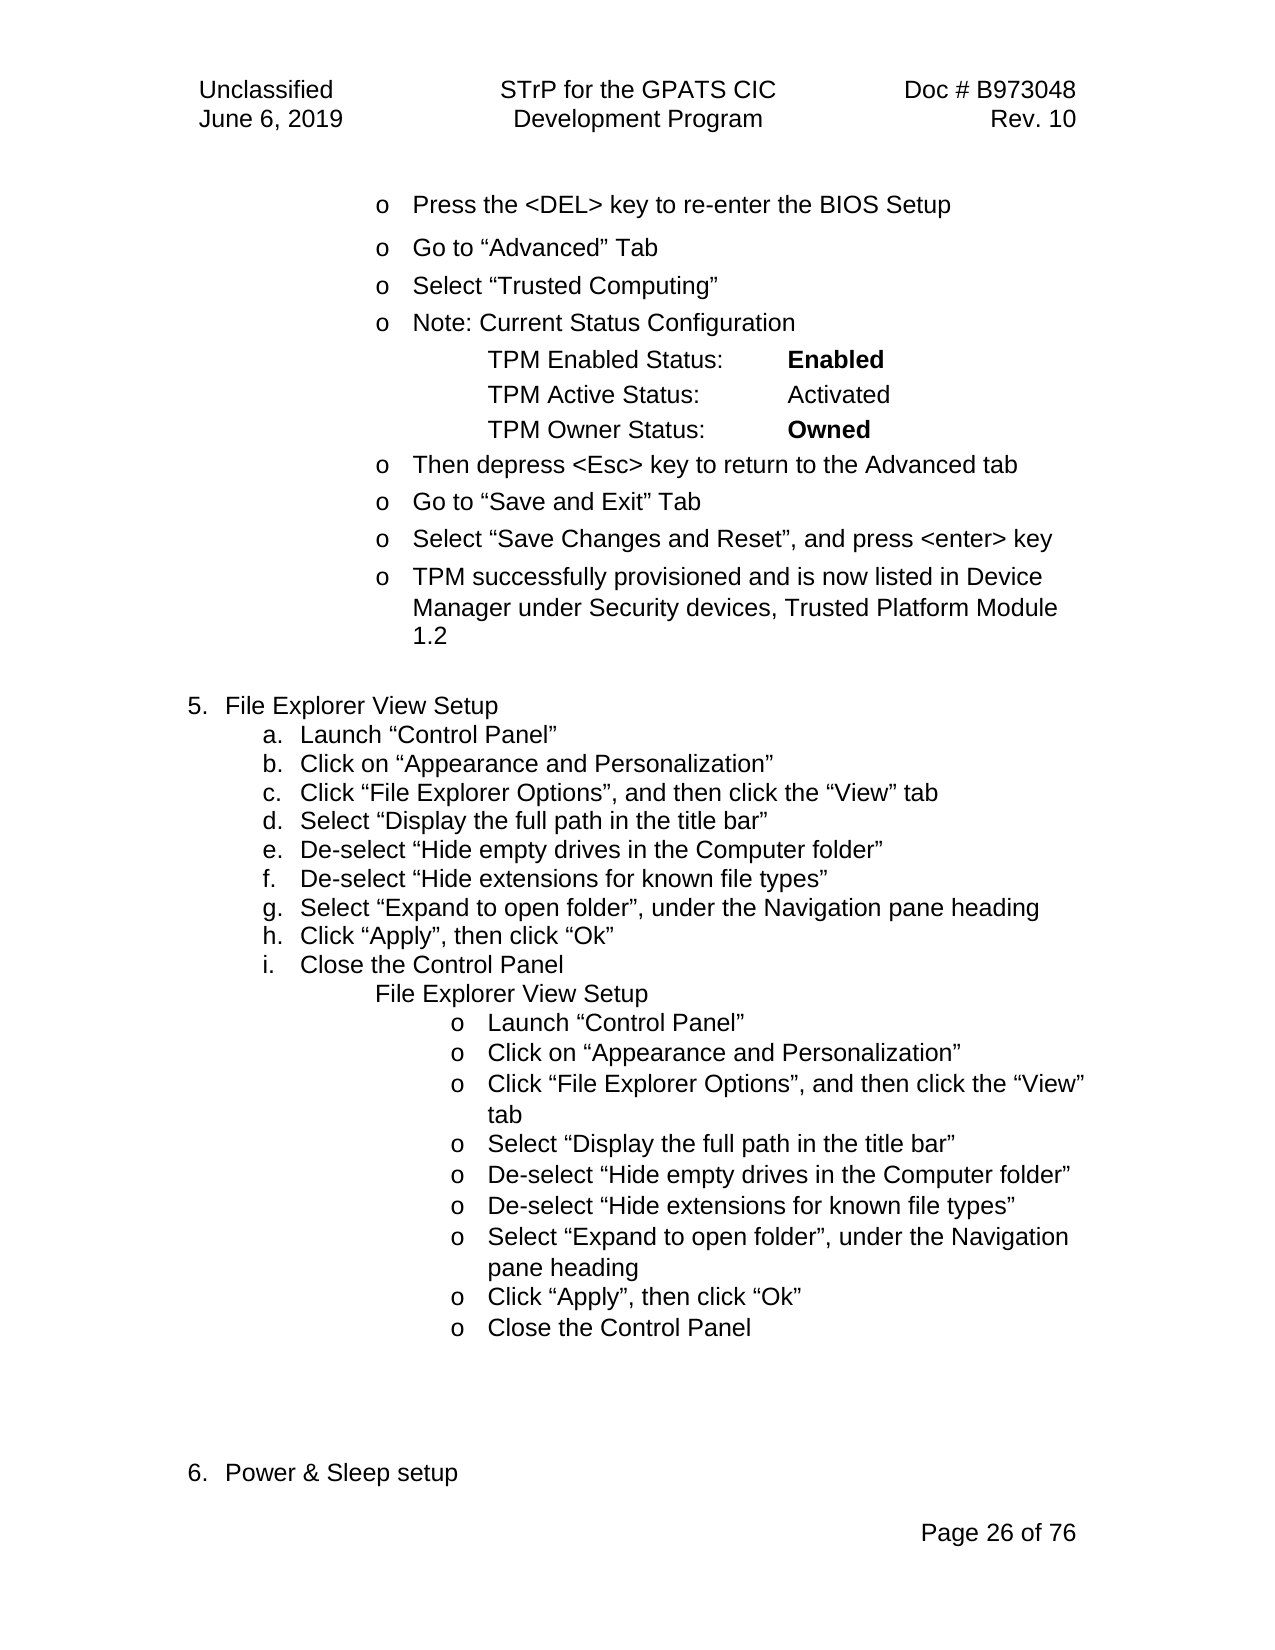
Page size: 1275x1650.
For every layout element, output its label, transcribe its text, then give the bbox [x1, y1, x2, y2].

list Press the <DEL> key to re-enter the BIOS Setup [375, 190, 1087, 221]
list TPM successfully provisioned and is now listed in Device Manager under Security devices, Trusted Platform Module 1.2 [375, 562, 1087, 650]
text TPM Enabled Status: Enabled [487, 345, 1087, 374]
list Select “Display the full path in the title bar” [262, 806, 1087, 835]
list De-select “Hide empty drives in the Computer folder” [450, 1160, 1087, 1191]
list Close the Control Panel [450, 1312, 1087, 1343]
list Launch “Control Panel” [262, 720, 1087, 749]
list De-select “Hide empty drives in the Computer folder” [262, 835, 1087, 864]
list Select “Save Changes and Reset”, and press <enter> key [375, 524, 1087, 555]
text TPM Owner Status: Owned [487, 415, 1087, 444]
list Note: Current Status Configuration [375, 308, 1087, 339]
list Click “Apply”, then click “Ok” [262, 921, 1087, 950]
list Click on “Appearance and Personalization” [262, 749, 1087, 777]
list De-select “Hide extensions for known file types” [262, 864, 1087, 892]
list Click “File Explorer Options”, and then click the “View” tab [450, 1069, 1087, 1129]
list Go to “Advanced” Tab [375, 233, 1087, 264]
list Click on “Appearance and Personalization” [450, 1038, 1087, 1069]
list Select “Trusted Computing” [375, 271, 1087, 302]
list Go to “Save and Exit” Tab [375, 487, 1087, 518]
list File Explorer View Setup [187, 691, 1087, 720]
list Then depress <Esc> key to return to the Advanced tab [375, 450, 1087, 481]
list Select “Display the full path in the title bar” [450, 1129, 1087, 1160]
list Click “File Explorer Options”, and then click the “View” tab [262, 777, 1087, 806]
list Launch “Control Panel” [450, 1007, 1087, 1038]
text TPM Active Status: Activated [487, 380, 1087, 409]
list Click “Apply”, then click “Ok” [450, 1282, 1087, 1312]
list De-select “Hide extensions for known file types” [450, 1191, 1087, 1222]
list Select “Expand to open folder”, under the Navigation pane heading [262, 892, 1087, 921]
list Power & Sleep setup [187, 1458, 1087, 1487]
list Close the Control Panel [262, 950, 1087, 979]
list Select “Expand to open folder”, under the Navigation pane heading [450, 1222, 1087, 1282]
text File Explorer View Setup [375, 979, 1087, 1007]
